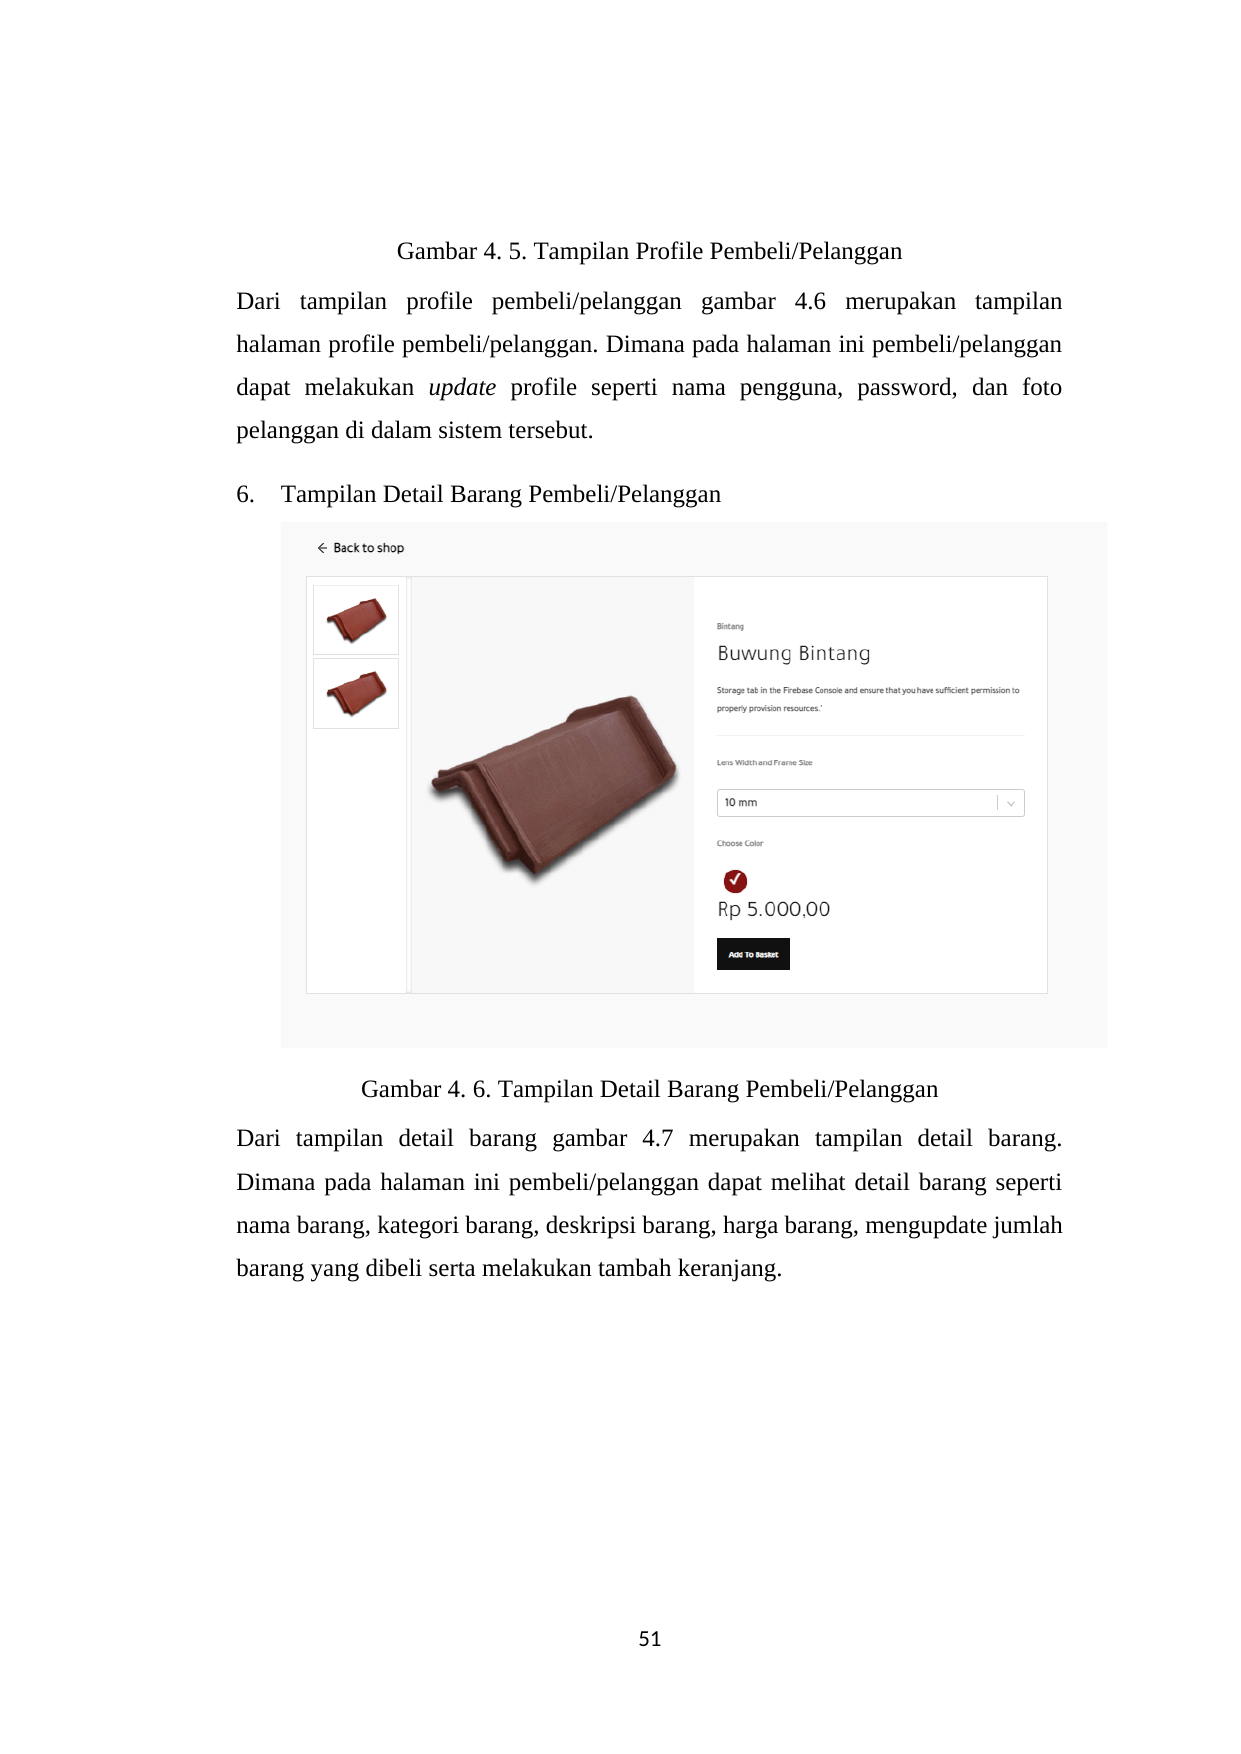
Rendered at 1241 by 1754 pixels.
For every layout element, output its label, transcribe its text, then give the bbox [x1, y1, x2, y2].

text Dari tampilan profile pembeli/pelanggan gambar 4.6 merupakan tampilan halaman profile pembeli/pelanggan. Dimana pada halaman ini pembeli/pelanggan dapat melakukan update profile seperti nama pengguna, password, dan foto pelanggan di dalam sistem tersebut. [236, 286, 1063, 444]
picture [280, 522, 1108, 1048]
list Tampilan Detail Barang Pembeli/Pelanggan [236, 479, 1063, 508]
text Dari tampilan detail barang gambar 4.7 merupakan tampilan detail barang. Dimana pada halaman ini pembeli/pelanggan dapat melihat detail barang seperti nama barang, kategori barang, deskripsi barang, harga barang, mengupdate jumlah barang yang dibeli serta melakukan tambah keranjang. [236, 1123, 1063, 1282]
